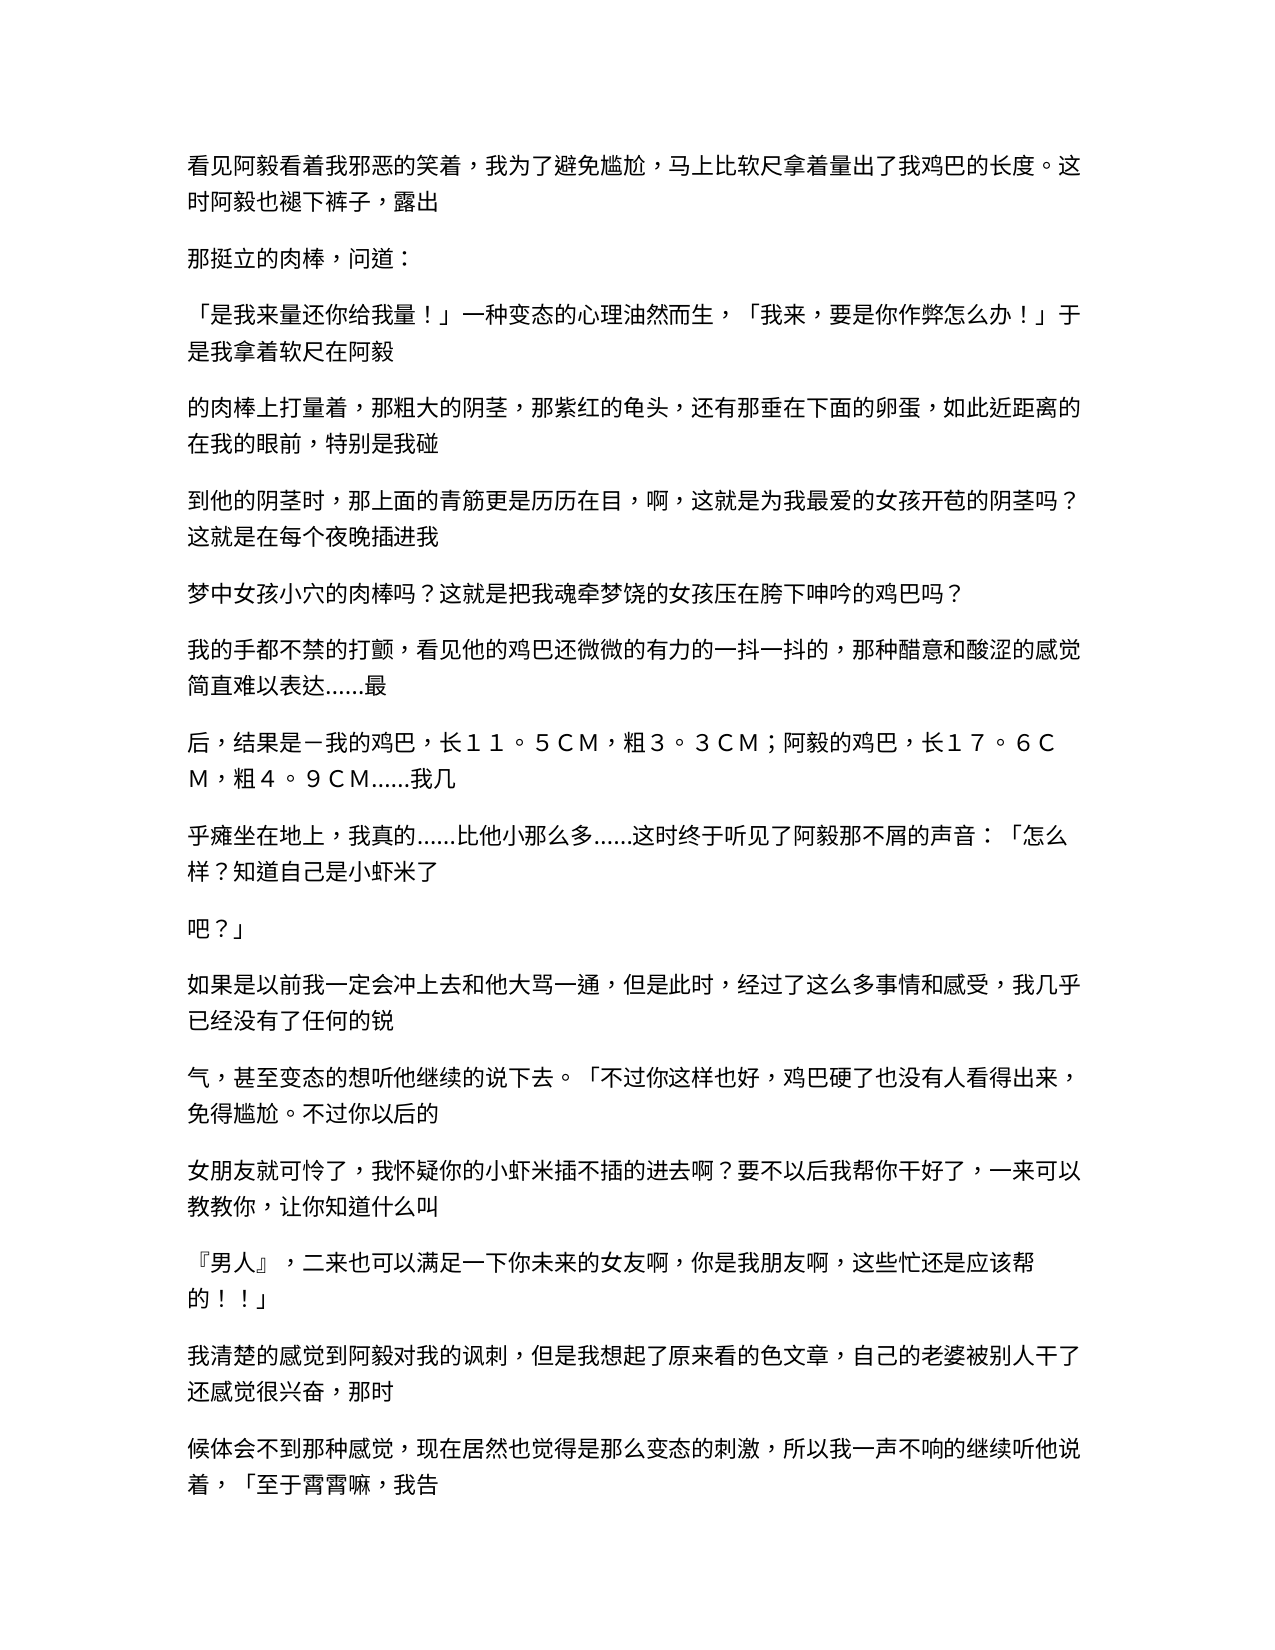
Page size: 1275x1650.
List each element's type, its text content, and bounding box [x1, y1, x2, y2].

text 吧？」 [187, 912, 1087, 944]
text 看见阿毅看着我邪恶的笑着，我为了避免尴尬，马上比软尺拿着量出了我鸡巴的长度。这时阿毅也褪下裤子，露出 [187, 150, 1087, 217]
text 『男人』，二来也可以满足一下你未来的女友啊，你是我朋友啊，这些忙还是应该帮的！！」 [187, 1247, 1087, 1314]
text 女朋友就可怜了，我怀疑你的小虾米插不插的进去啊？要不以后我帮你干好了，一来可以教教你，让你知道什么叫 [187, 1155, 1087, 1222]
text 如果是以前我一定会冲上去和他大骂一通，但是此时，经过了这么多事情和感受，我几乎已经没有了任何的锐 [187, 969, 1087, 1036]
text 到他的阴茎时，那上面的青筋更是历历在目，啊，这就是为我最爱的女孩开苞的阴茎吗？这就是在每个夜晚插进我 [187, 485, 1087, 552]
text 梦中女孩小穴的肉棒吗？这就是把我魂牵梦饶的女孩压在胯下呻吟的鸡巴吗？ [187, 578, 1087, 609]
text 乎瘫坐在地上，我真的……比他小那么多……这时终于听见了阿毅那不屑的声音：「怎么样？知道自己是小虾米了 [187, 820, 1087, 887]
text 后，结果是－我的鸡巴，长１１。５ＣＭ，粗３。３ＣＭ；阿毅的鸡巴，长１７。６ＣＭ，粗４。９ＣＭ……我几 [187, 727, 1087, 794]
text 气，甚至变态的想听他继续的说下去。「不过你这样也好，鸡巴硬了也没有人看得出来，免得尴尬。不过你以后的 [187, 1062, 1087, 1129]
text 的肉棒上打量着，那粗大的阴茎，那紫红的龟头，还有那垂在下面的卵蛋，如此近距离的在我的眼前，特别是我碰 [187, 392, 1087, 459]
text 「是我来量还你给我量！」一种变态的心理油然而生，「我来，要是你作弊怎么办！」于是我拿着软尺在阿毅 [187, 299, 1087, 367]
text 那挺立的肉棒，问道： [187, 243, 1087, 274]
text 候体会不到那种感觉，现在居然也觉得是那么变态的刺激，所以我一声不响的继续听他说着，「至于霄霄嘛，我告 [187, 1433, 1087, 1500]
text 我的手都不禁的打颤，看见他的鸡巴还微微的有力的一抖一抖的，那种醋意和酸涩的感觉简直难以表达……最 [187, 634, 1087, 702]
text 我清楚的感觉到阿毅对我的讽刺，但是我想起了原来看的色文章，自己的老婆被别人干了还感觉很兴奋，那时 [187, 1340, 1087, 1407]
